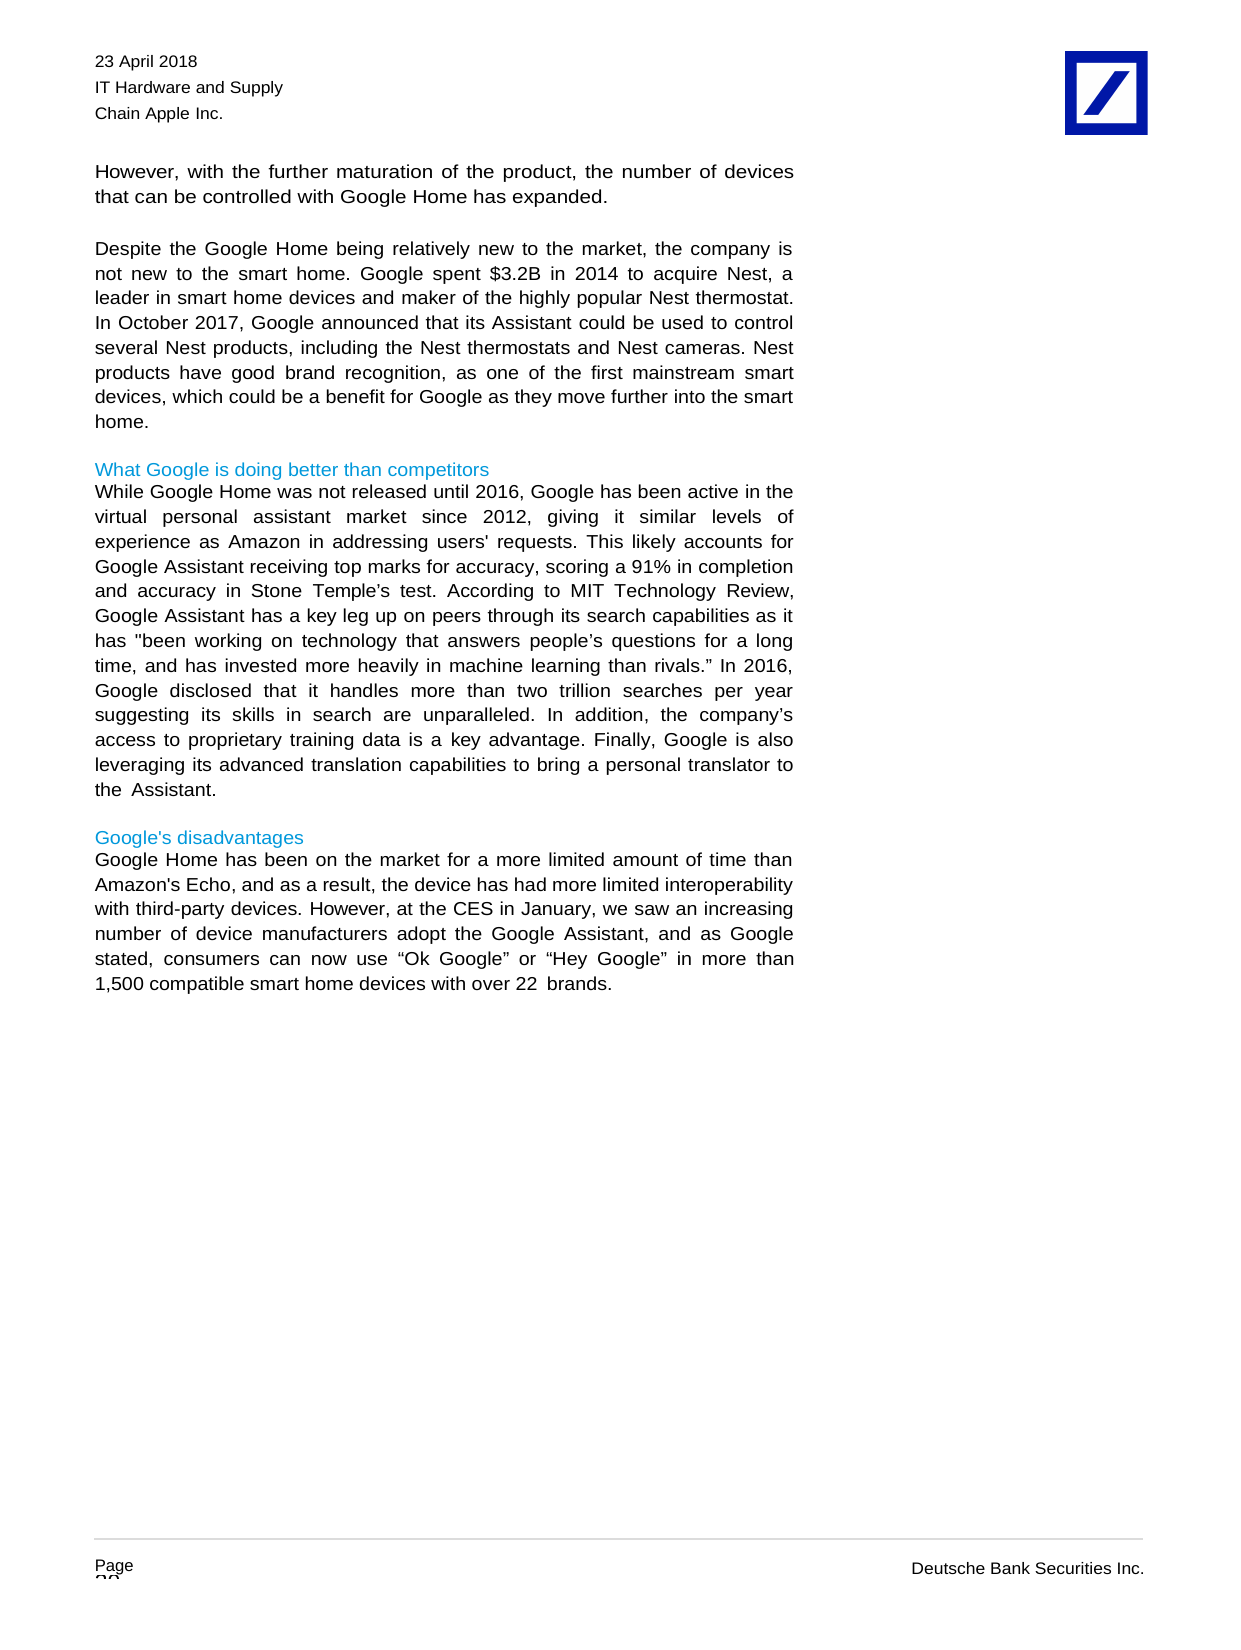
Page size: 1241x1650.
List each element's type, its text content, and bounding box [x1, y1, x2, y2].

text However, with the further maturation of the product, the number of devices that can be controlled with Google Home has expanded. [94, 161, 794, 208]
text Despite the Google Home being relatively new to the market, the company is not new to the smart home. Google spent $3.2B in 2014 to acquire Nest, a leader in smart home devices and maker of the highly popular Nest thermostat. In October 2017, Google announced that its Assistant could be used to control several Nest products, including the Nest thermostats and Nest cameras. Nest products have good brand recognition, as one of the ﬁrst mainstream smart devices, which could be a beneﬁt for Google as they move further into the smart home. [94, 238, 794, 433]
picture [1065, 51, 1148, 135]
text While Google Home was not released until 2016, Google has been active in the virtual personal assistant market since 2012, giving it similar levels of experience as Amazon in addressing users' requests. This likely accounts for Google Assistant receiving top marks for accuracy, scoring a 91% in completion and accuracy in Stone Temple’s test. According to MIT Technology Review, Google Assistant has a key leg up on peers through its search capabilities as it has "been working on technology that answers people’s questions for a long time, and has invested more heavily in machine learning than rivals.” In 2016, Google disclosed that it handles more than two trillion searches per year suggesting its skills in search are unparalleled. In addition, the company’s access to proprietary training data is a key advantage. Finally, Google is also leveraging its advanced translation capabilities to bring a personal translator to the Assistant. [94, 481, 794, 800]
text Google's disadvantages [94, 827, 1159, 848]
text Google Home has been on the market for a more limited amount of time than Amazon's Echo, and as a result, the device has had more limited interoperability with third-party devices. However, at the CES in January, we saw an increasing number of device manufacturers adopt the Google Assistant, and as Google stated, consumers can now use “Ok Google” or “Hey Google” in more than 1,500 compatible smart home devices with over 22 brands. [94, 848, 794, 994]
text What Google is doing better than competitors [94, 459, 1159, 481]
